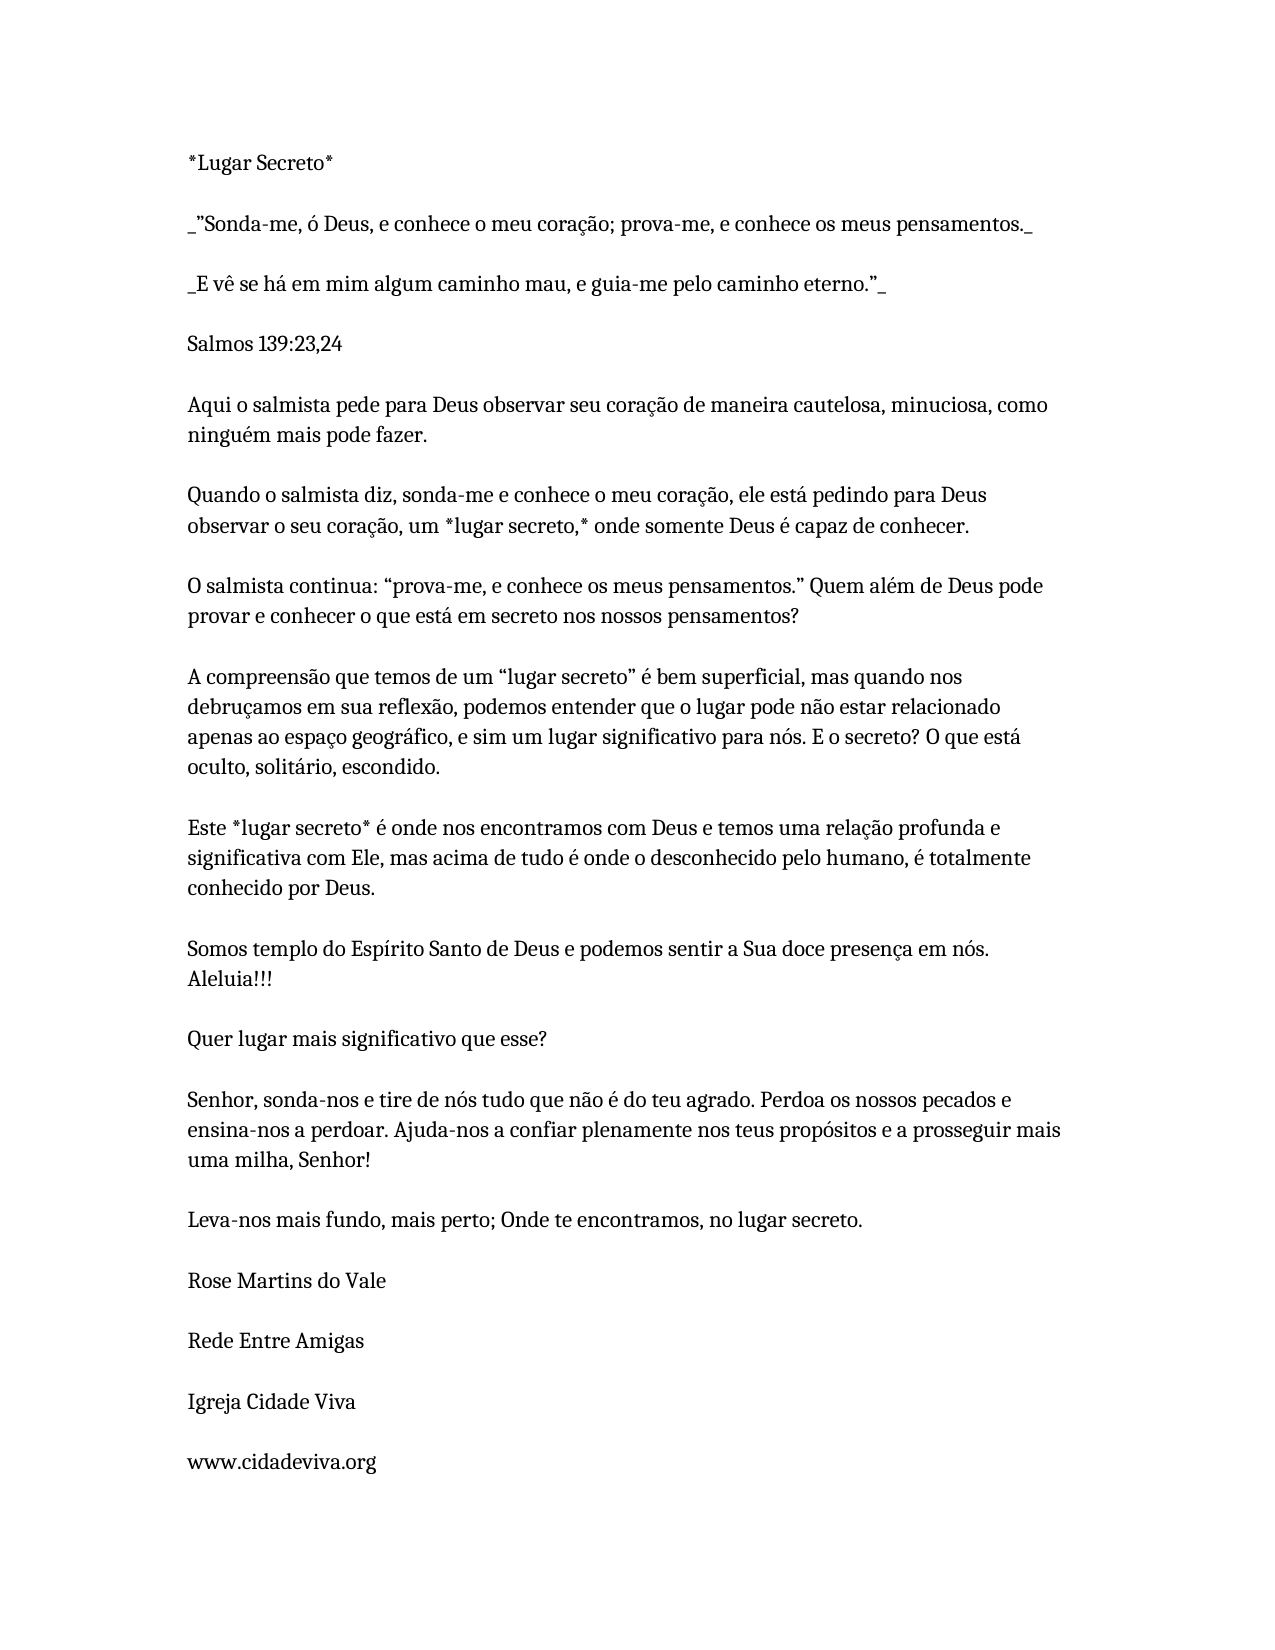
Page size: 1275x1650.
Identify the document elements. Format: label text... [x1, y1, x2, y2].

text *Lugar Secreto* _”Sonda-me, ó Deus, e conhece o meu coração; prova-me, e conhece os meus pensamentos._ _E vê se há em mim algum caminho mau, e guia-me pelo caminho eterno.”_ Salmos 139:23,24 Aqui o salmista pede para Deus observar seu coração de maneira cautelosa, minuciosa, como ninguém mais pode fazer. Quando o salmista diz, sonda-me e conhece o meu coração, ele está pedindo para Deus observar o seu coração, um *lugar secreto,* onde somente Deus é capaz de conhecer. O salmista continua: “prova-me, e conhece os meus pensamentos.” Quem além de Deus pode provar e conhecer o que está em secreto nos nossos pensamentos? A compreensão que temos de um “lugar secreto” é bem superficial, mas quando nos debruçamos em sua reflexão, podemos entender que o lugar pode não estar relacionado apenas ao espaço geográfico, e sim um lugar significativo para nós. E o secreto? O que está oculto, solitário, escondido. Este *lugar secreto* é onde nos encontramos com Deus e temos uma relação profunda e significativa com Ele, mas acima de tudo é onde o desconhecido pelo humano, é totalmente conhecido por Deus. Somos templo do Espírito Santo de Deus e podemos sentir a Sua doce presença em nós. Aleluia!!! Quer lugar mais significativo que esse? Senhor, sonda-nos e tire de nós tudo que não é do teu agrado. Perdoa os nossos pecados e ensina-nos a perdoar. Ajuda-nos a confiar plenamente nos teus propósitos e a prosseguir mais uma milha, Senhor! Leva-nos mais fundo, mais perto; Onde te encontramos, no lugar secreto. Rose Martins do Vale Rede Entre Amigas Igreja Cidade Viva www.cidadeviva.org [187, 150, 1087, 1475]
